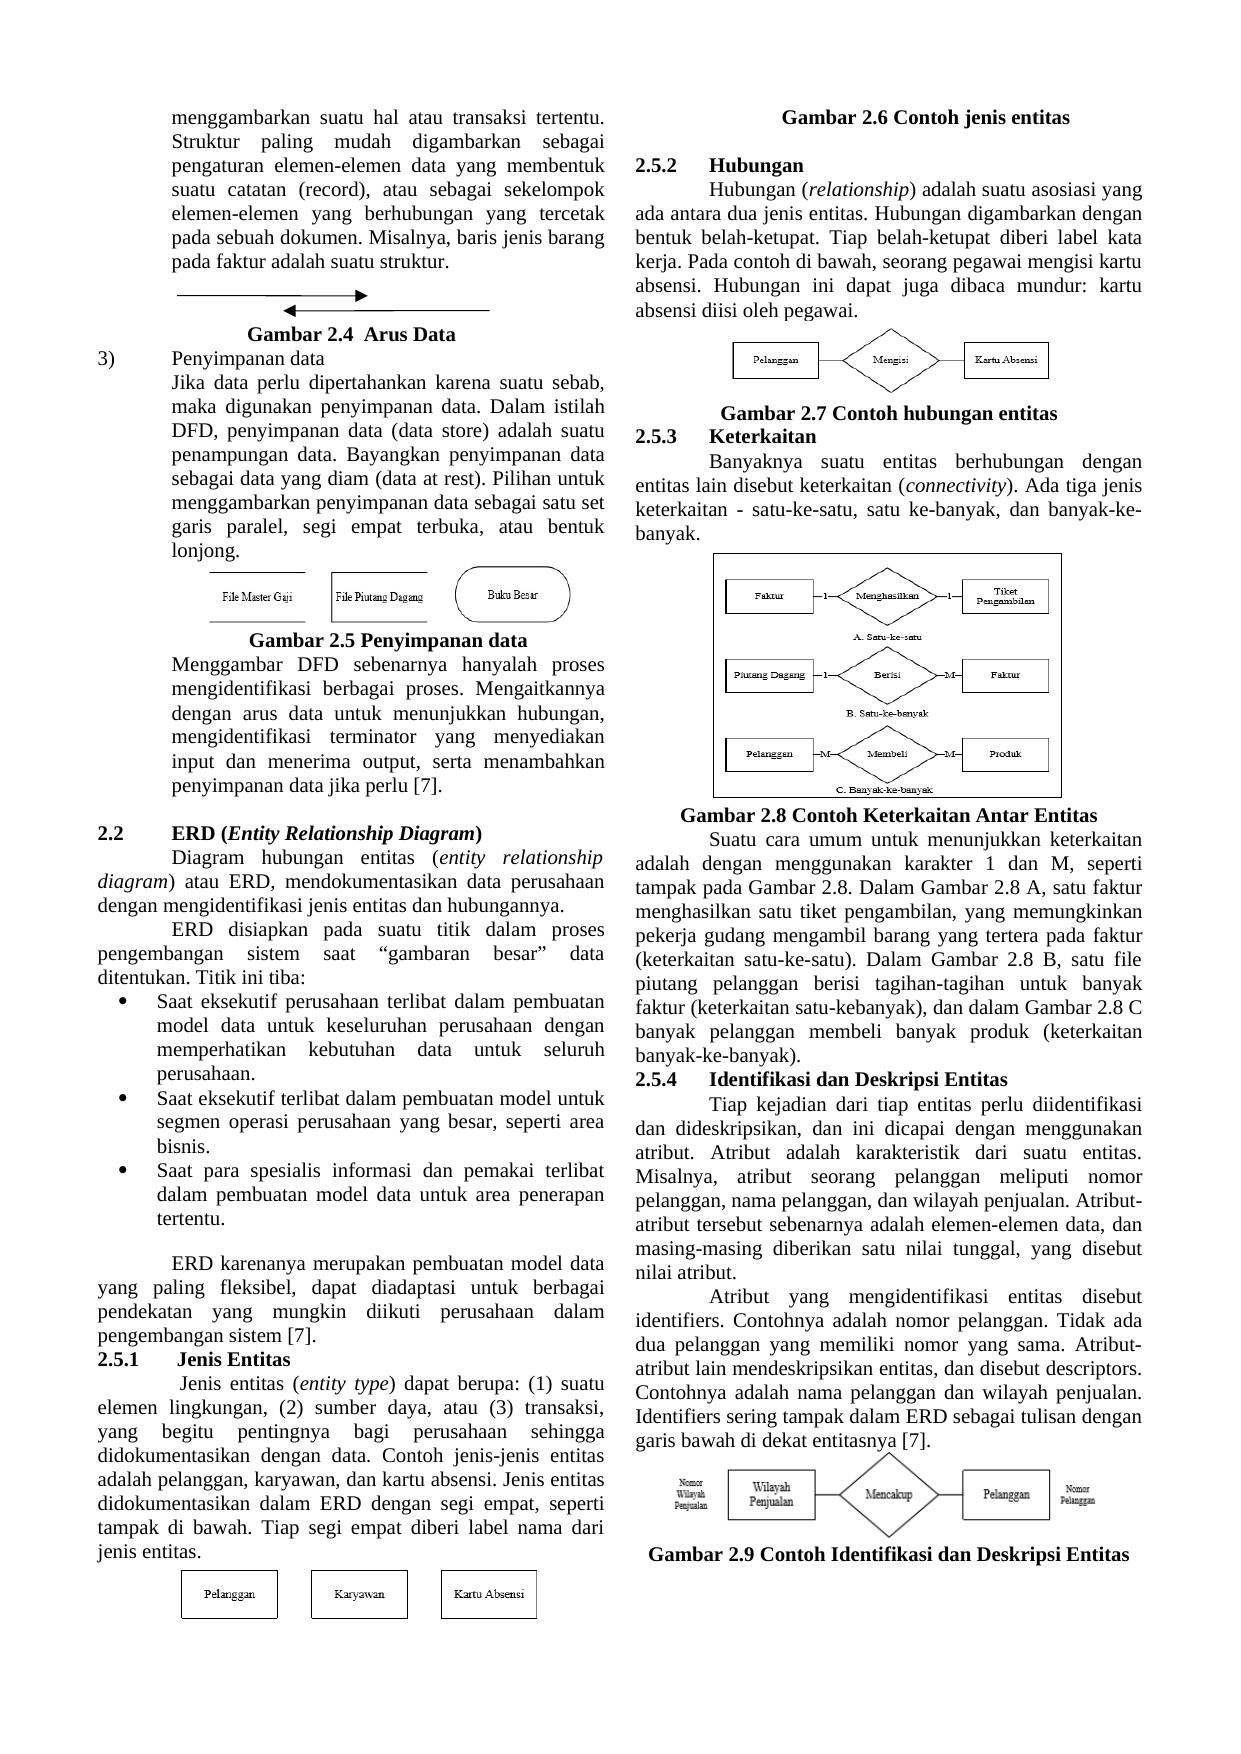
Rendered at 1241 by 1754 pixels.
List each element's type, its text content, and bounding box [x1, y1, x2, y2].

picture [718, 321, 1060, 401]
picture [199, 562, 578, 629]
text Menggambar DFD sebenarnya hanyalah proses mengidentifikasi berbagai proses. Mengaitkannya dengan arus data untuk menunjukkan hubungan, mengidentifikasi terminator yang menyediakan input dan menerima output, serta menambahkan penyimpanan data jika perlu [7]. [171, 652, 605, 797]
list ERD disiapkan pada suatu titik dalam proses pengembangan sistem saat “gambaran besar” data ditentukan. Titik ini tiba: [97, 917, 605, 989]
list Saat para spesialis informasi dan pemakai terlibat dalam pembuatan model data untuk area penerapan tertentu. [119, 1158, 605, 1230]
text Suatu cara umum untuk menunjukkan keterkaitan adalah dengan menggunakan karakter 1 dan M, seperti tampak pada Gambar 2.8. Dalam Gambar 2.8 A, satu faktur menghasilkan satu tiket pengambilan, yang memungkinkan pekerja gudang mengambil barang yang tertera pada faktur (keterkaitan satu-ke-satu). Dalam Gambar 2.8 B, satu file piutang pelanggan berisi tagihan-tagihan untuk banyak faktur (keterkaitan satu-kebanyak), dan dalam Gambar 2.8 C banyak pelanggan membeli banyak produk (keterkaitan banyak-ke-banyak). [635, 827, 1143, 1067]
text Jenis entitas (entity type) dapat berupa: (1) suatu elemen lingkungan, (2) sumber daya, atau (3) transaksi, yang begitu pentingnya bagi perusahaan sehingga didokumentasikan dengan data. Contoh jenis-jenis entitas adalah pelanggan, karyawan, dan kartu absensi. Jenis entitas didokumentasikan dalam ERD dengan segi empat, seperti tampak di bawah. Tiap segi empat diberi label nama dari jenis entitas. [97, 1371, 605, 1563]
text 2.5.4 Identifikasi dan Deskripsi Entitas [635, 1067, 1143, 1091]
text Gambar 2.5 Penyimpanan data [171, 628, 605, 652]
picture [707, 544, 1070, 803]
text Hubungan (relationship) adalah suatu asosiasi yang ada antara dua jenis entitas. Hubungan digambarkan dengan bentuk belah-ketupat. Tiap belah-ketupat diberi label kata kerja. Pada contoh di bawah, seorang pegawai mengisi kartu absensi. Hubungan ini dapat juga dibaca mundur: kartu absensi diisi oleh pegawai. [635, 177, 1143, 322]
text Gambar 2.8 Contoh Keterkaitan Antar Entitas [635, 803, 1143, 827]
list Penyimpanan data [97, 346, 605, 370]
text Jika data perlu dipertahankan karena suatu sebab, maka digunakan penyimpanan data. Dalam istilah DFD, penyimpanan data (data store) adalah suatu penampungan data. Bayangkan penyimpanan data sebagai data yang diam (data at rest). Pilihan untuk menggambarkan penyimpanan data sebagai satu set garis paralel, segi empat terbuka, atau bentuk lonjong. [97, 370, 605, 562]
text 2.5.2 Hubungan [635, 153, 1143, 177]
text 2.5.1 Jenis Entitas [97, 1347, 605, 1371]
picture [671, 1452, 1107, 1542]
list Saat eksekutif terlibat dalam pembuatan model untuk segmen operasi perusahaan yang besar, seperti area bisnis. [119, 1085, 605, 1158]
text Banyaknya suatu entitas berhubungan dengan entitas lain disebut keterkaitan (connectivity). Ada tiga jenis keterkaitan - satu-ke-satu, satu ke-banyak, dan banyak-ke-banyak. [635, 448, 1143, 545]
text Gambar 2.6 Contoh jenis entitas [635, 105, 1143, 129]
text 2.5.3 Keterkaitan [635, 424, 1143, 448]
list Diagram hubungan entitas (entity relationship diagram) atau ERD, mendokumentasikan data perusahaan dengan mengidentifikasi jenis entitas dan hubungannya. [97, 845, 605, 917]
list Saat eksekutif perusahaan terlibat dalam pembuatan model data untuk keseluruhan perusahaan dengan memperhatikan kebutuhan data untuk seluruh perusahaan. [119, 989, 605, 1085]
text Gambar 2.9 Contoh Identifikasi dan Deskripsi Entitas [635, 1542, 1143, 1566]
text Gambar 2.7 Contoh hubungan entitas [635, 400, 1143, 424]
picture [171, 1563, 546, 1626]
text Tiap kejadian dari tiap entitas perlu diidentifikasi dan dideskripsikan, dan ini dicapai dengan menggunakan atribut. Atribut adalah karakteristik dari suatu entitas. Misalnya, atribut seorang pelanggan meliputi nomor pelanggan, nama pelanggan, dan wilayah penjualan. Atribut-atribut tersebut sebenarnya adalah elemen-elemen data, dan masing-masing diberikan satu nilai tunggal, yang disebut nilai atribut. [635, 1091, 1143, 1284]
text Atribut yang mengidentifikasi entitas disebut identifiers. Contohnya adalah nomor pelanggan. Tidak ada dua pelanggan yang memiliki nomor yang sama. Atribut-atribut lain mendeskripsikan entitas, dan disebut descriptors. Contohnya adalah nama pelanggan dan wilayah penjualan. Identifiers sering tampak dalam ERD sebagai tulisan dengan garis bawah di dekat entitasnya [7]. [635, 1284, 1143, 1452]
text ERD karenanya merupakan pembuatan model data yang paling fleksibel, dapat diadaptasi untuk berbagai pendekatan yang mungkin diikuti perusahaan dalam pengembangan sistem [7]. [97, 1251, 605, 1347]
text Gambar 2.4 Arus Data [97, 322, 605, 346]
list ERD (Entity Relationship Diagram) [97, 821, 605, 845]
